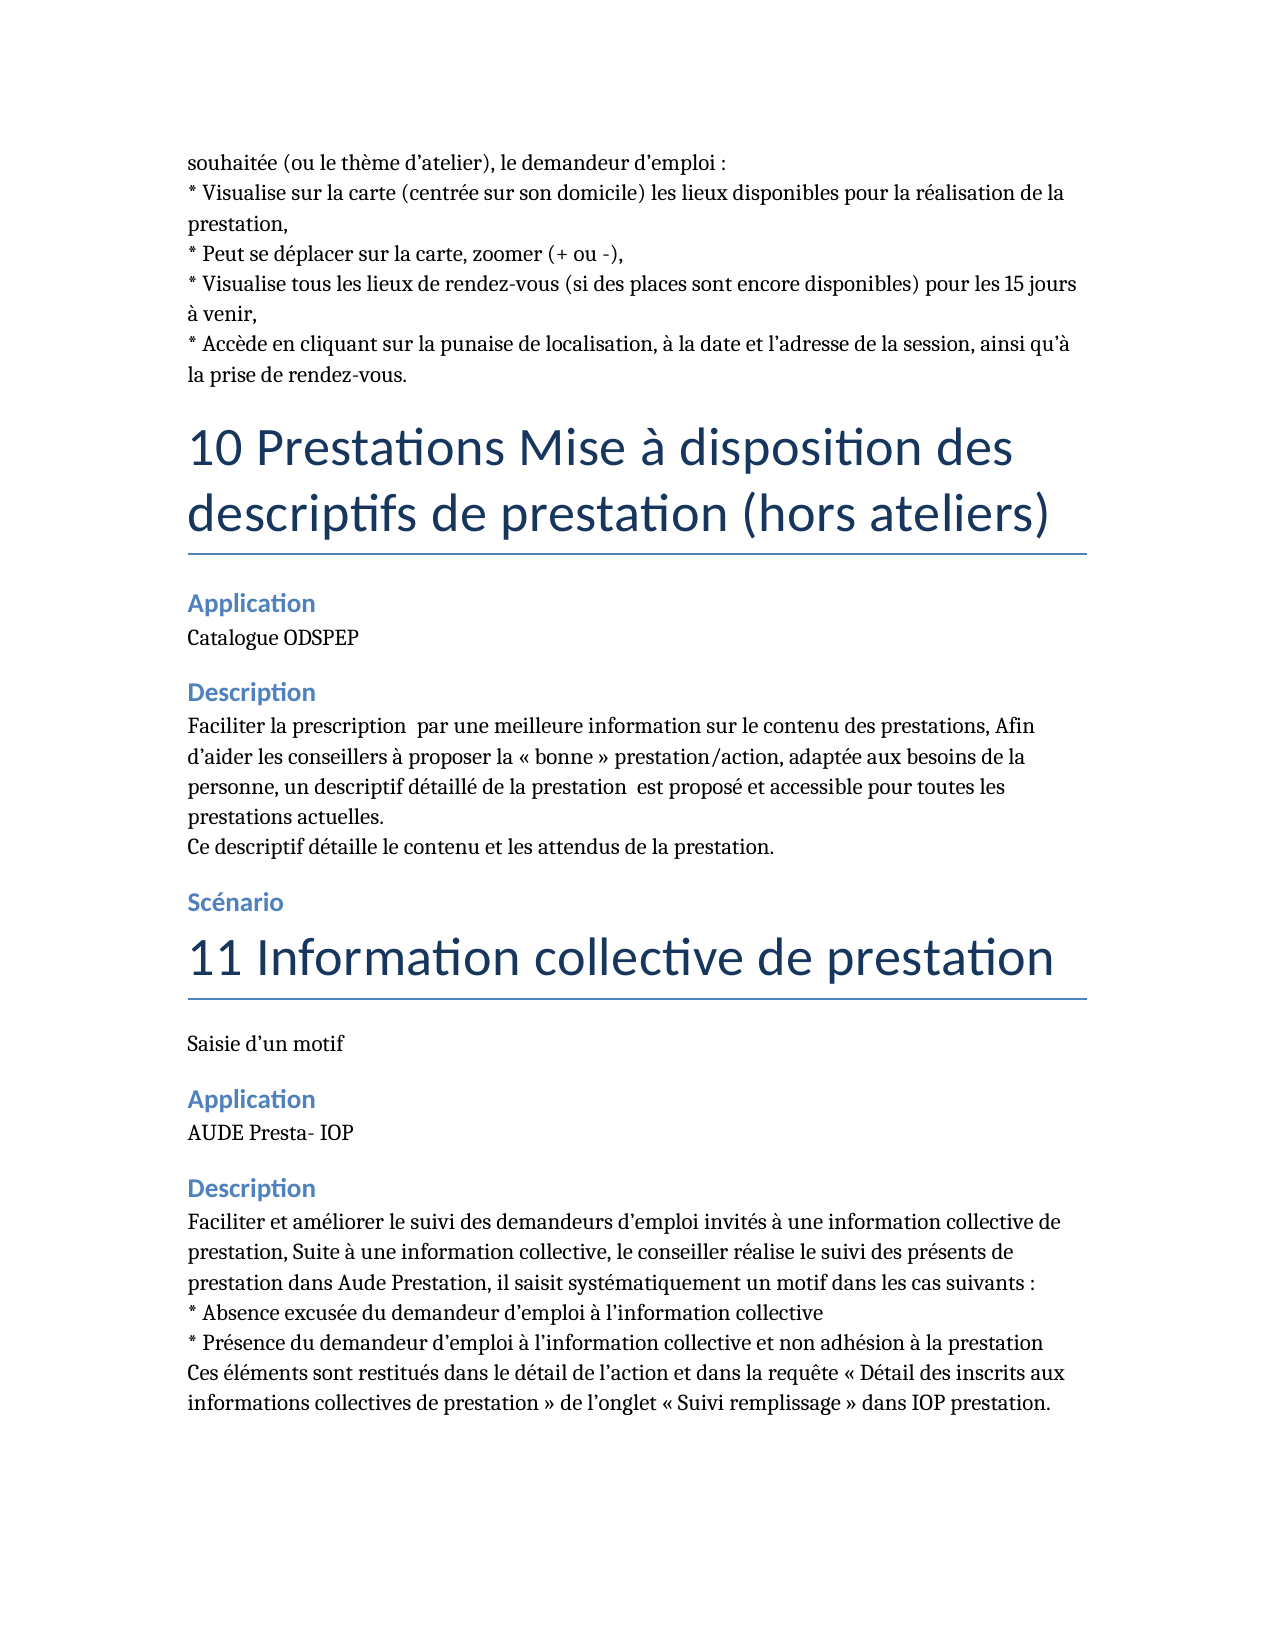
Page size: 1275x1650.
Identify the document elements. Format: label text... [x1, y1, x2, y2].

subtitle Application [187, 1082, 1087, 1115]
text Catalogue ODSPEP [187, 624, 1087, 651]
text Saisie d’un motif [187, 1031, 1087, 1057]
subtitle Description [187, 1171, 1087, 1204]
subtitle Scénario [187, 885, 1087, 918]
text Faciliter et améliorer le suivi des demandeurs d’emploi invités à une information collective de prestation, Suite à une information collective, le conseiller réalise le suivi des présents de prestation dans Aude Prestation, il saisit systématiquement un motif dans les cas suivants : * Absence excusée du demandeur d’emploi à l’information collective * Présence du demandeur d’emploi à l’information collective et non adhésion à la prestation Ces éléments sont restitués dans le détail de l’action et dans la requête « Détail des inscrits aux informations collectives de prestation » de l’onglet « Suivi remplissage » dans IOP prestation. [187, 1209, 1087, 1416]
title 10 Prestations Mise à disposition des descriptifs de prestation (hors ateliers) [187, 412, 1087, 555]
text Faciliter la prescription par une meilleure information sur le contenu des prestations, Afin d’aider les conseillers à proposer la « bonne » prestation/action, adaptée aux besoins de la personne, un descriptif détaillé de la prestation est proposé et accessible pour toutes les prestations actuelles. Ce descriptif détaille le contenu et les attendus de la prestation. [187, 713, 1087, 861]
subtitle Application [187, 586, 1087, 619]
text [187, 150, 1087, 388]
title 11 Information collective de prestation [187, 923, 1087, 1000]
subtitle Description [187, 675, 1087, 708]
text AUDE Presta- IOP [187, 1120, 1087, 1146]
